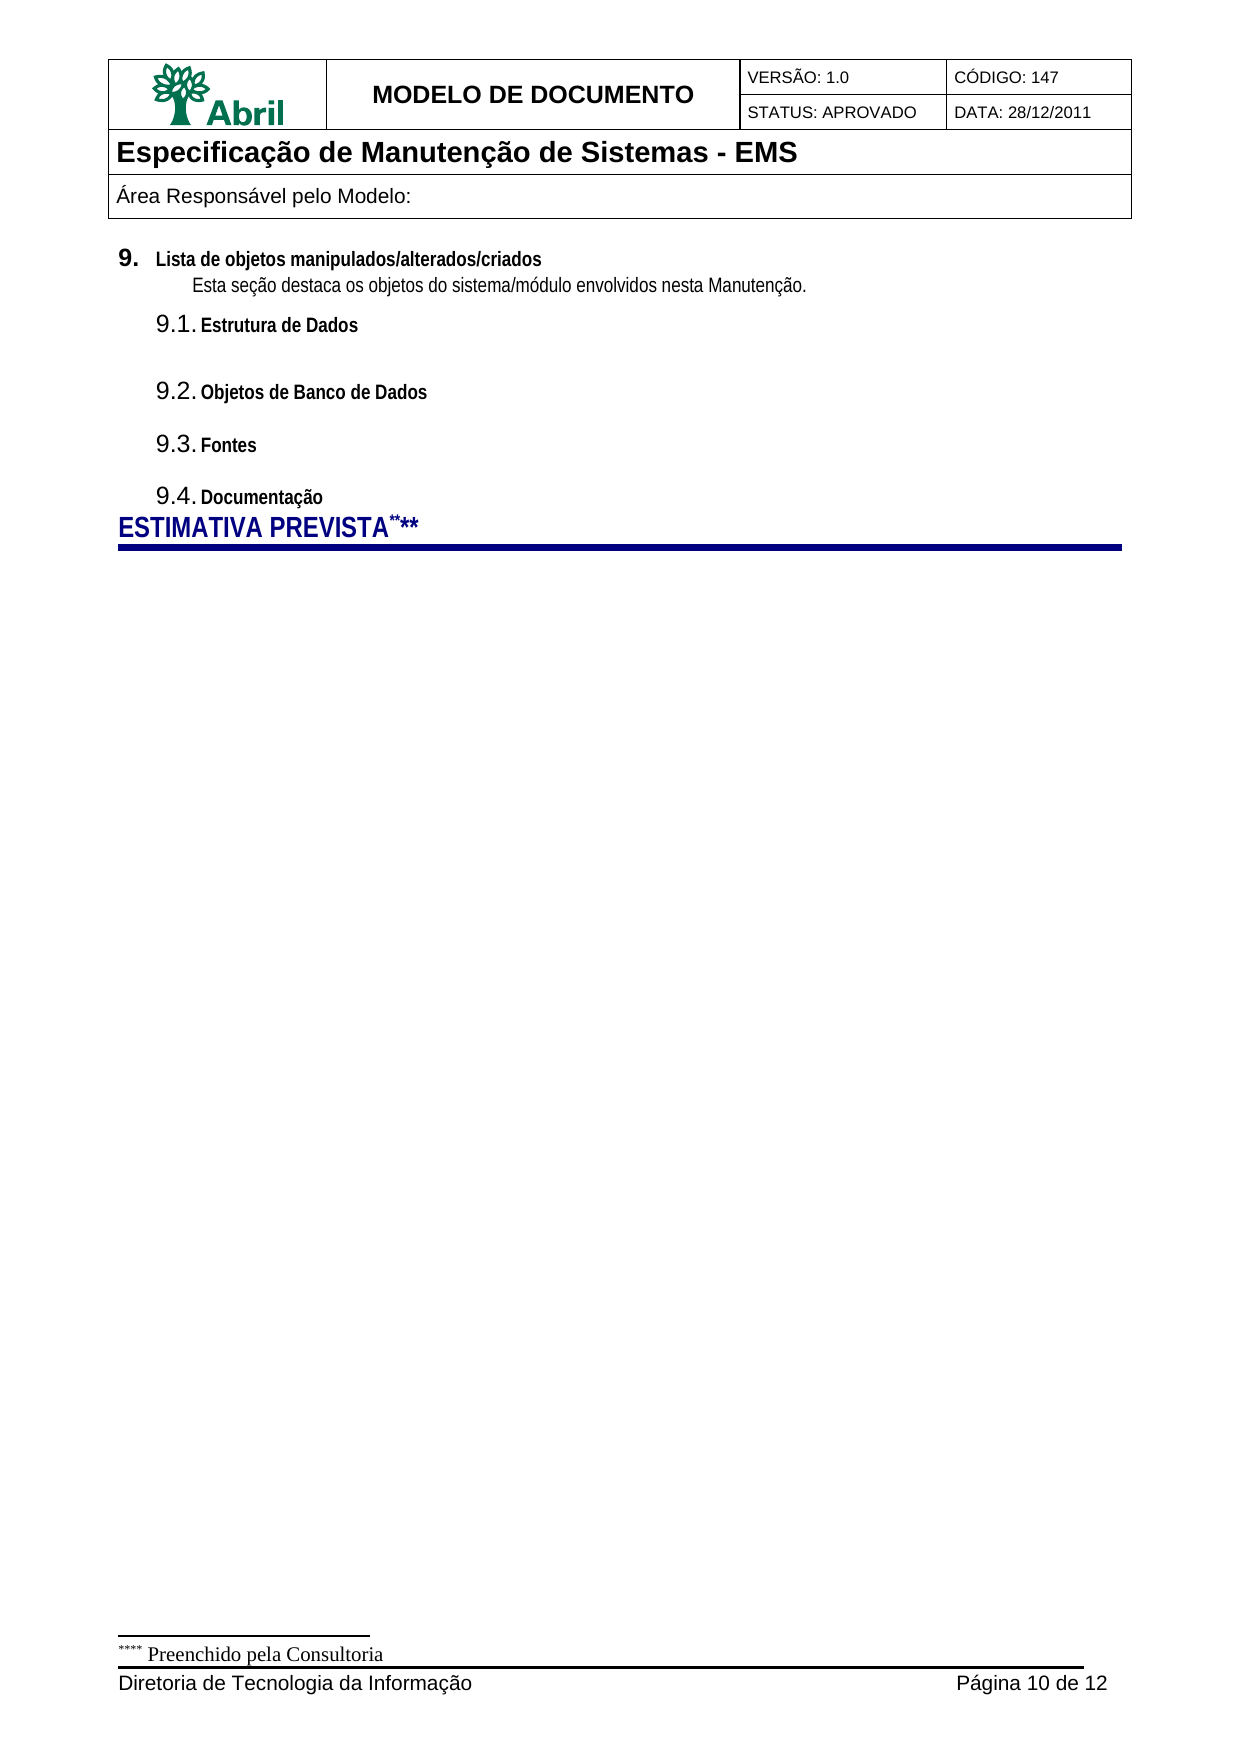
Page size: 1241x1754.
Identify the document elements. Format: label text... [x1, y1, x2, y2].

subtitle Documentação [156, 481, 1122, 510]
subtitle Lista de objetos manipulados/alterados/criados [118, 243, 1122, 272]
subtitle ESTIMATIVA PREVISTA** [118, 510, 1122, 544]
subtitle Objetos de Banco de Dados [156, 376, 1122, 404]
text Esta seção destaca os objetos do sistema/módulo envolvidos nesta Manutenção. [118, 272, 1122, 297]
subtitle Estrutura de Dados [156, 309, 1122, 338]
subtitle Fontes [156, 428, 1122, 457]
